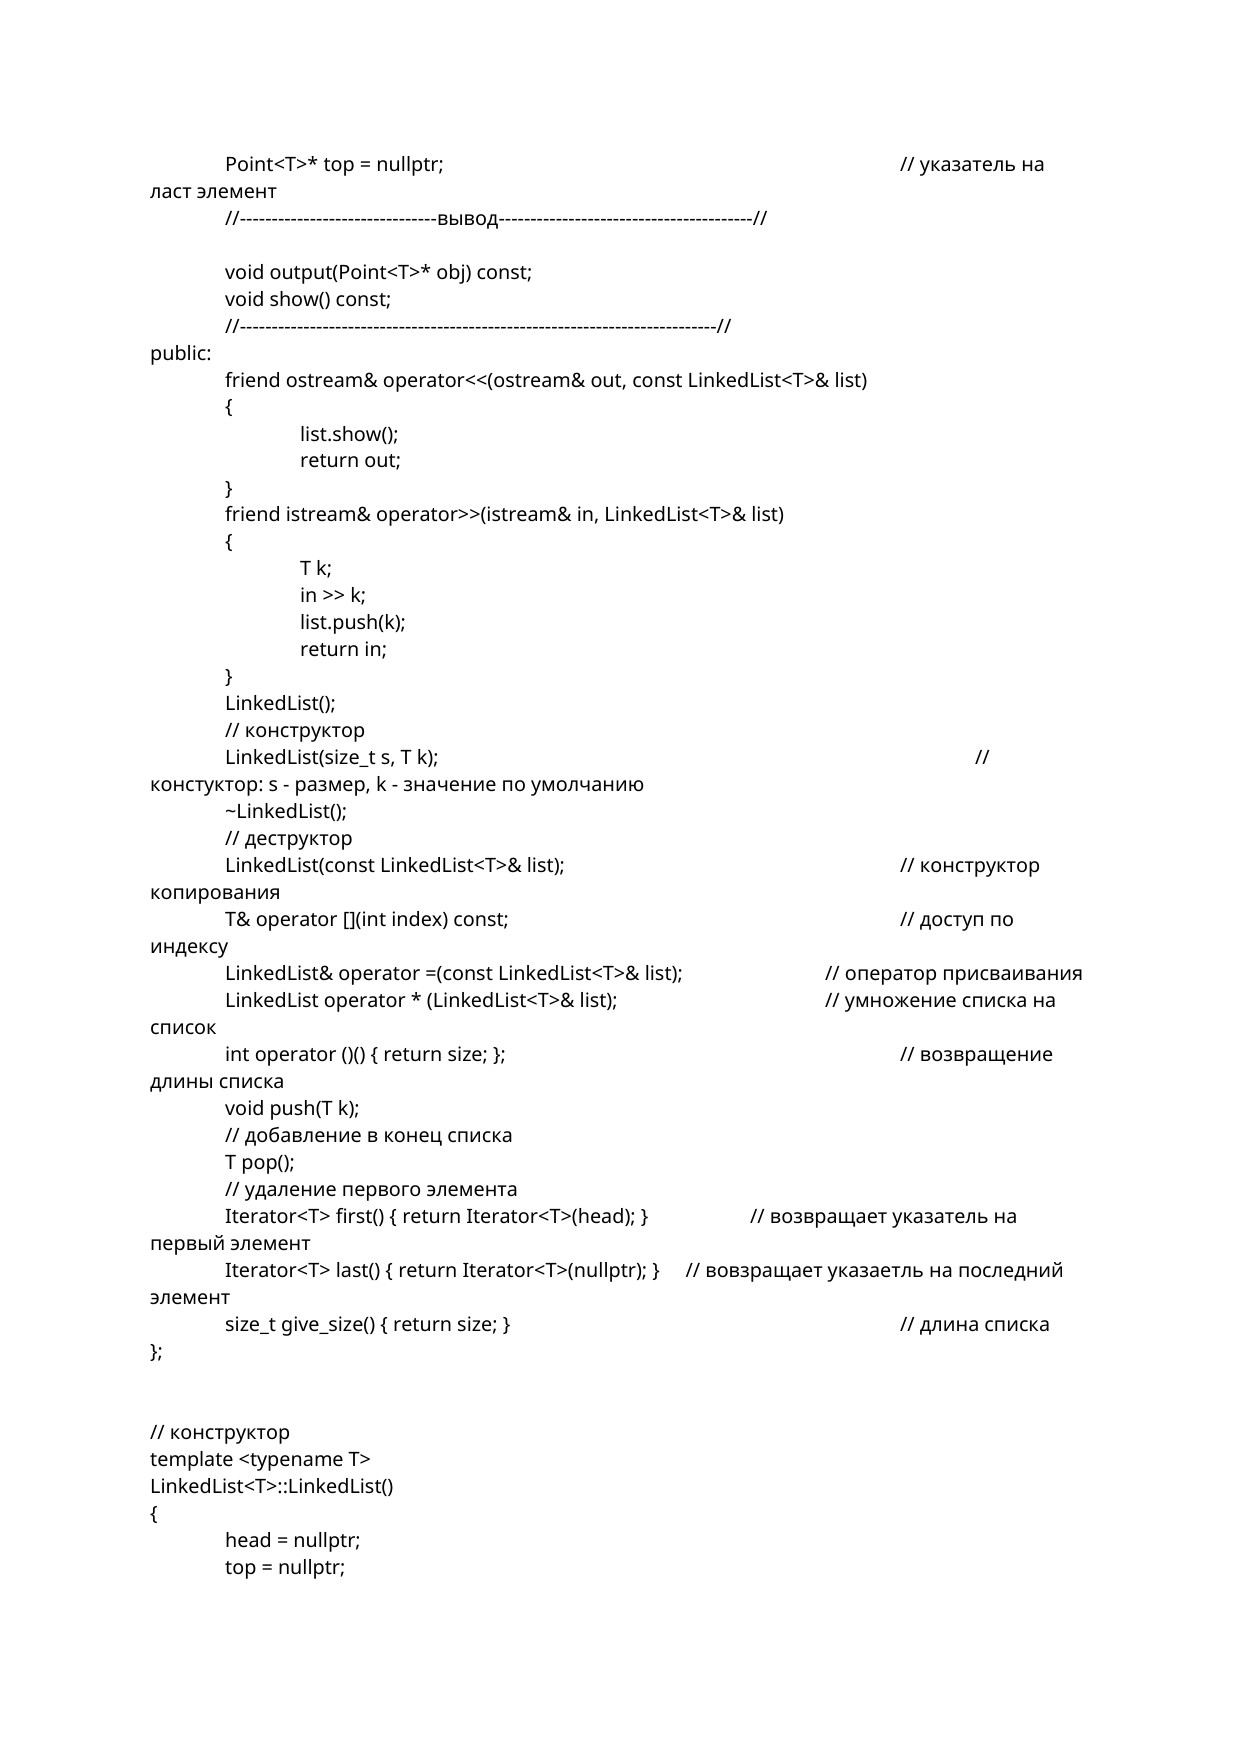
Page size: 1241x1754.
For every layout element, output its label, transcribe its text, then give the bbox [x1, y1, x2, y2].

text //-------------------------------вывод----------------------------------------// [150, 204, 1090, 231]
text // конструктор [150, 1418, 1090, 1445]
text { [150, 393, 1090, 420]
text list.push(k); [150, 609, 1090, 636]
text void show() const; [150, 285, 1090, 312]
text T& operator [](int index) const; // доступ по индексу [150, 905, 1090, 959]
text template <typename T> [150, 1445, 1090, 1472]
text ~LinkedList(); // деструктор [150, 797, 1090, 851]
text void push(T k); // добавление в конец списка [150, 1094, 1090, 1148]
text Iterator<T> first() { return Iterator<T>(head); } // возвращает указатель на первый элемент [150, 1202, 1090, 1256]
text size_t give_size() { return size; } // длина списка [150, 1310, 1090, 1337]
text LinkedList<T>::LinkedList() [150, 1472, 1090, 1499]
text Iterator<T> last() { return Iterator<T>(nullptr); } // вовзращает указаетль на последний элемент [150, 1256, 1090, 1310]
text list.show(); [150, 420, 1090, 447]
text in >> k; [150, 582, 1090, 609]
text Point<T>* top = nullptr; // указатель на ласт элемент [150, 150, 1090, 204]
text LinkedList& operator =(const LinkedList<T>& list); // оператор присваивания [150, 959, 1090, 986]
text top = nullptr; [150, 1553, 1090, 1580]
text LinkedList(); // конструктор [150, 689, 1090, 743]
text int operator ()() { return size; }; // возвращение длины списка [150, 1040, 1090, 1094]
text LinkedList(const LinkedList<T>& list); // конструктор копирования [150, 851, 1090, 905]
text //---------------------------------------------------------------------------// [150, 312, 1090, 339]
text return out; [150, 447, 1090, 474]
text friend istream& operator>>(istream& in, LinkedList<T>& list) [150, 501, 1090, 528]
text LinkedList(size_t s, T k); // констуктор: s - размер, k - значение по умолчанию [150, 743, 1090, 797]
text public: [150, 339, 1090, 366]
text head = nullptr; [150, 1526, 1090, 1553]
text } [150, 474, 1090, 501]
text friend ostream& operator<<(ostream& out, const LinkedList<T>& list) [150, 366, 1090, 393]
text } [150, 663, 1090, 689]
text LinkedList operator * (LinkedList<T>& list); // умножение списка на список [150, 986, 1090, 1040]
text void output(Point<T>* obj) const; [150, 258, 1090, 285]
text T pop(); // удаление первого элемента [150, 1148, 1090, 1202]
text T k; [150, 555, 1090, 582]
text { [150, 1499, 1090, 1526]
text return in; [150, 636, 1090, 663]
text }; [150, 1337, 1090, 1364]
text { [150, 528, 1090, 555]
